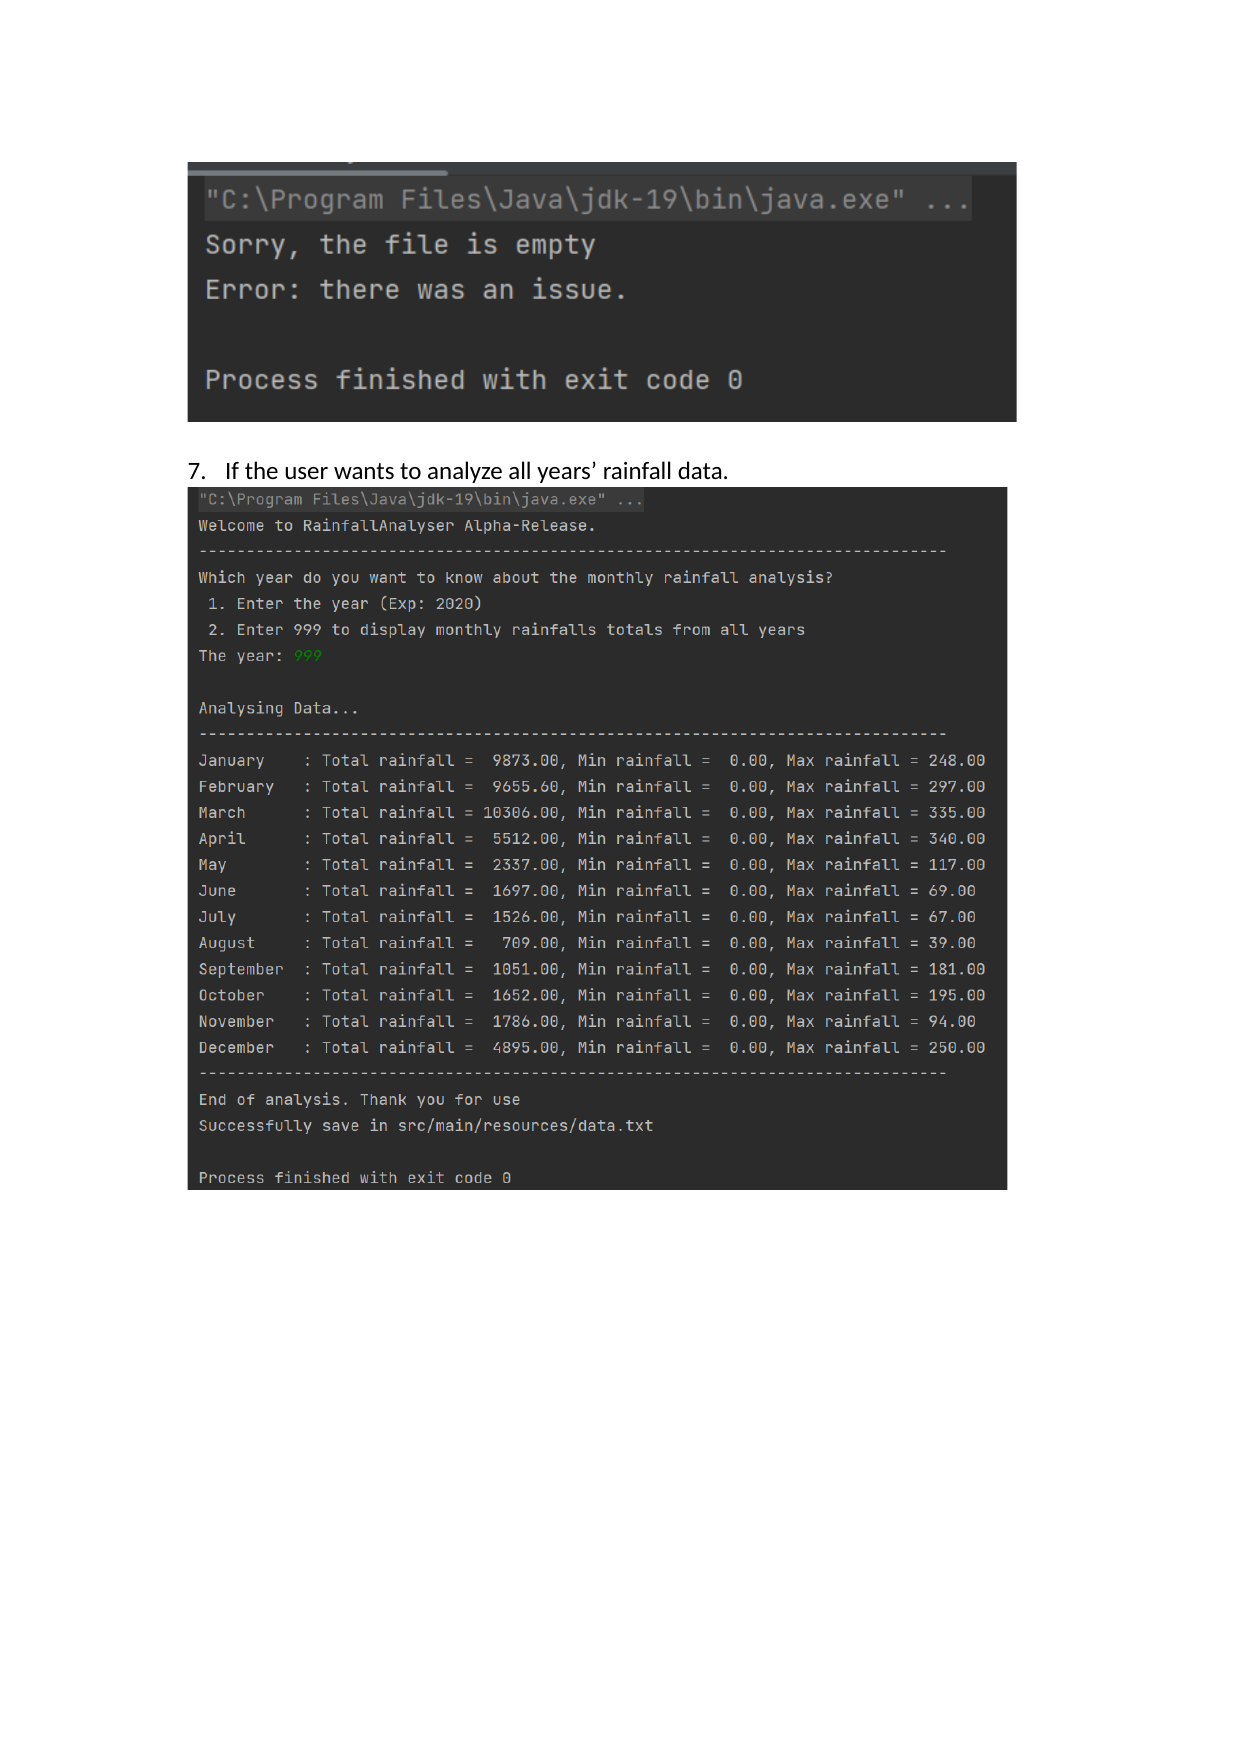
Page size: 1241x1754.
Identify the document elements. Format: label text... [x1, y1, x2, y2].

picture [187, 487, 1008, 1190]
picture [187, 162, 1017, 422]
list If the user wants to analyze all years’ rainfall data. [187, 454, 1053, 487]
